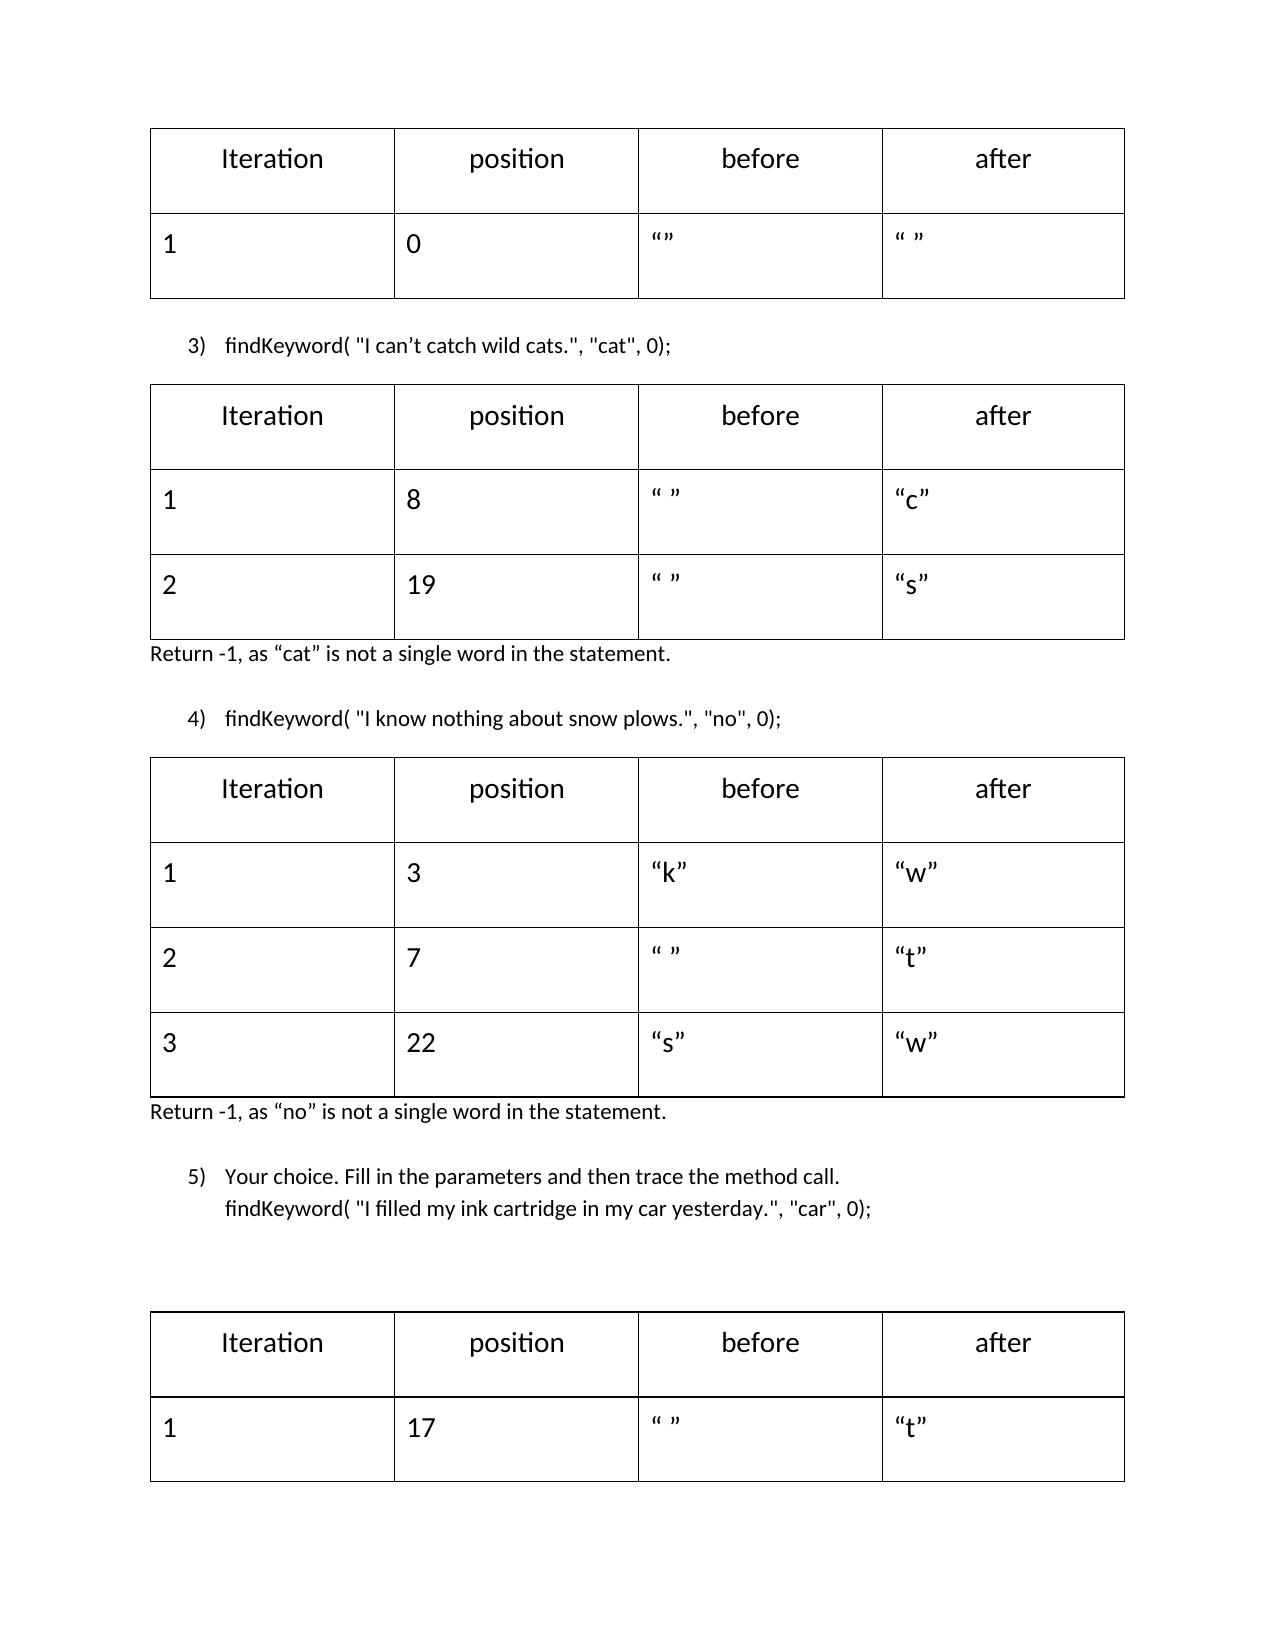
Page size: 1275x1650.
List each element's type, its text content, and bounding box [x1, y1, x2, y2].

table_header position [395, 1313, 638, 1396]
table_cell “ ” [639, 1398, 882, 1481]
list Your choice. Fill in the parameters and then trace the method call. findKeyword( "I filled my ink cartridge in my car yesterday.", "car", 0); [187, 1162, 1125, 1222]
table_cell “t” [883, 1398, 1124, 1481]
list Return -1, as “no” is not a single word in the statement. [150, 1098, 1125, 1126]
table_cell “ ” [639, 470, 882, 553]
table_header position [395, 129, 638, 213]
table_cell “w” [883, 843, 1124, 927]
table_header after [883, 385, 1124, 469]
table_header Iteration [151, 758, 394, 842]
table_cell “c” [883, 470, 1124, 553]
table_cell “s” [639, 1013, 882, 1096]
table_cell 3 [395, 843, 638, 927]
table_cell 1 [151, 470, 394, 553]
table_cell “ ” [883, 214, 1124, 297]
list findKeyword( "I know nothing about snow plows.", "no", 0); [187, 704, 1125, 732]
table_cell 3 [151, 1013, 394, 1096]
table_header after [883, 1313, 1124, 1396]
table_cell 1 [151, 1398, 394, 1481]
table_header after [883, 758, 1124, 842]
table_header position [395, 385, 638, 469]
table_header after [883, 129, 1124, 213]
table_cell “k” [639, 843, 882, 927]
table_cell “ ” [639, 555, 882, 638]
table_cell “w” [883, 1013, 1124, 1096]
table_header Iteration [151, 129, 394, 213]
table_header position [395, 758, 638, 842]
table_cell 8 [395, 470, 638, 553]
table_header Iteration [151, 1313, 394, 1396]
table_cell “s” [883, 555, 1124, 638]
table_cell 2 [151, 555, 394, 638]
list findKeyword( "I can’t catch wild cats.", "cat", 0); [187, 331, 1125, 359]
table_cell 1 [151, 214, 394, 297]
table_header before [639, 1313, 882, 1396]
table_cell “ ” [639, 928, 882, 1012]
table_header before [639, 385, 882, 469]
table_cell 0 [395, 214, 638, 297]
table_cell 1 [151, 843, 394, 927]
table_cell 19 [395, 555, 638, 638]
table_cell 17 [395, 1398, 638, 1481]
table_header before [639, 758, 882, 842]
table_cell “t” [883, 928, 1124, 1012]
table_cell “” [639, 214, 882, 297]
table_header before [639, 129, 882, 213]
list Return -1, as “cat” is not a single word in the statement. [150, 640, 1125, 667]
table_cell 2 [151, 928, 394, 1012]
table_cell 7 [395, 928, 638, 1012]
table_cell 22 [395, 1013, 638, 1096]
table_header Iteration [151, 385, 394, 469]
